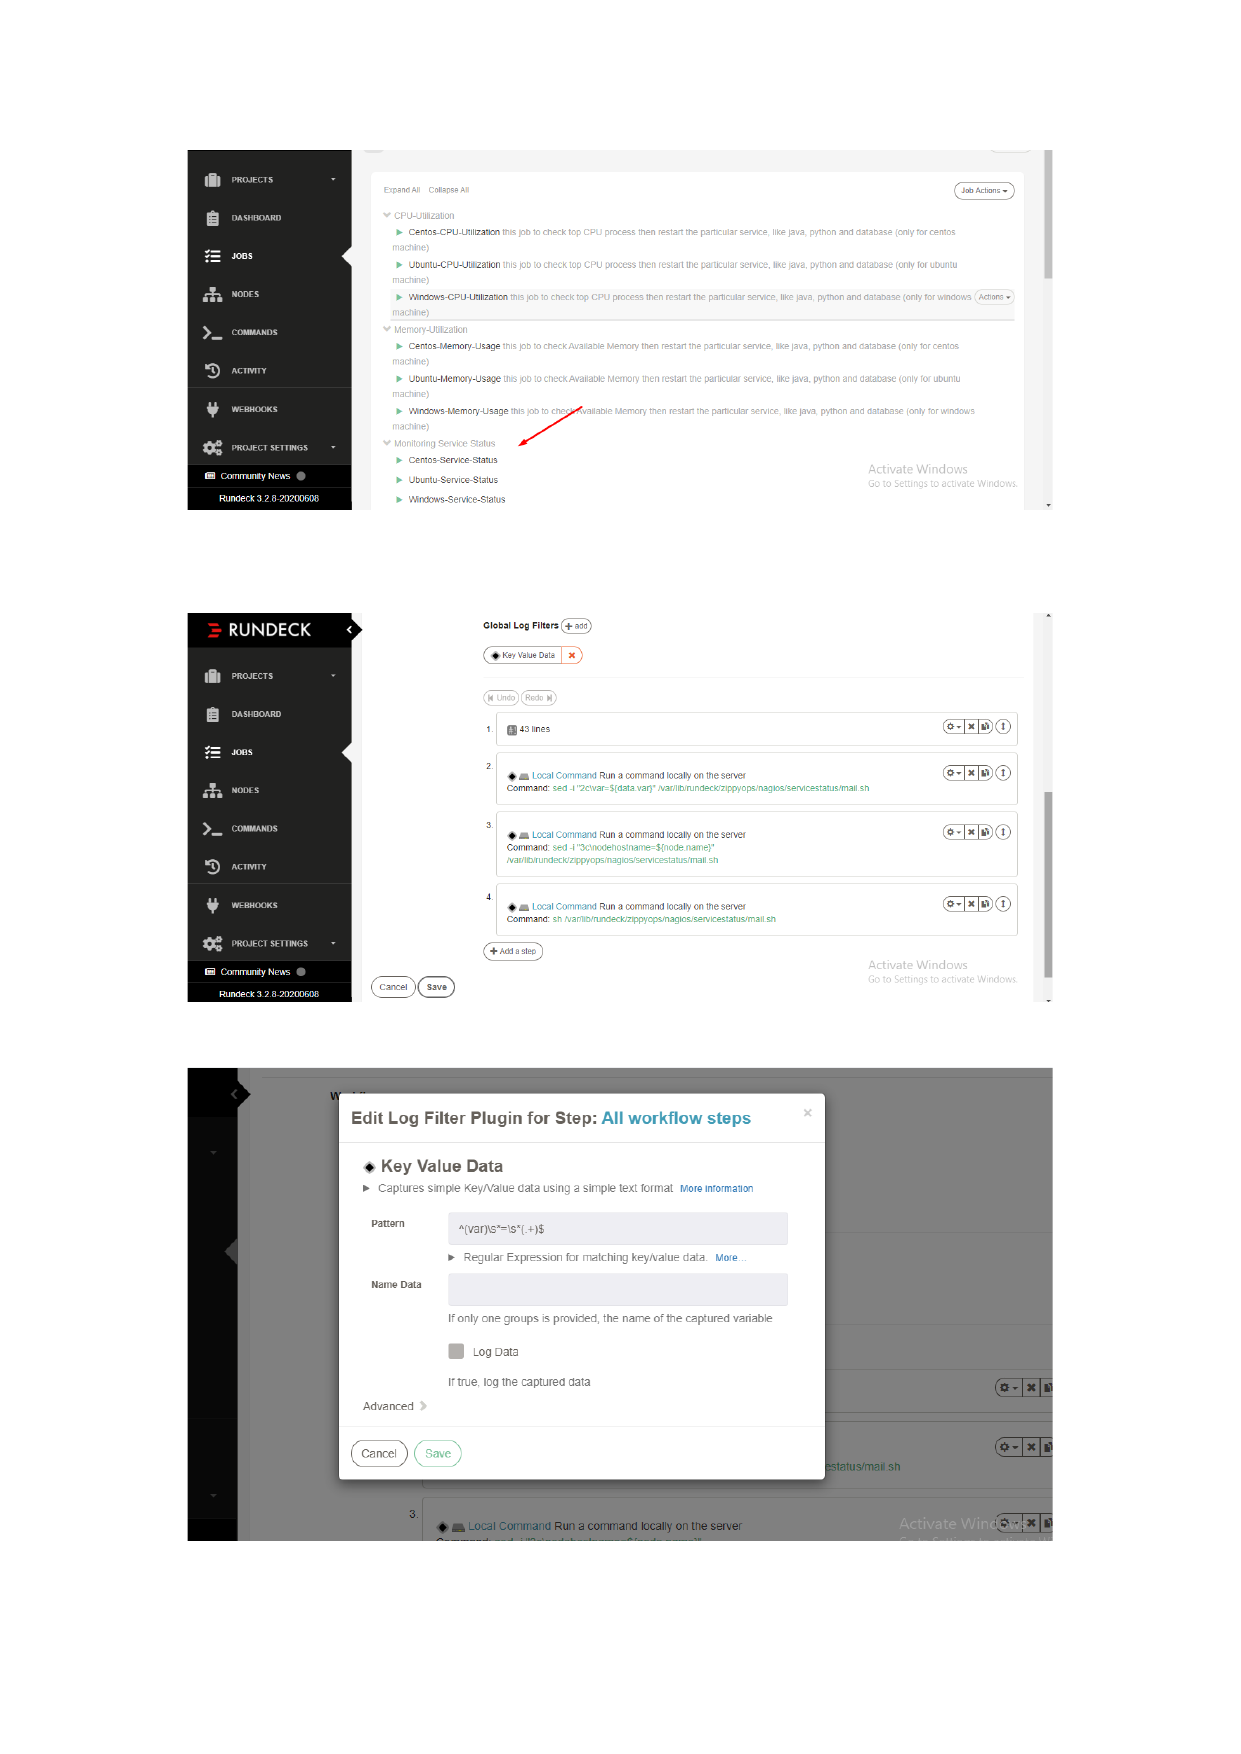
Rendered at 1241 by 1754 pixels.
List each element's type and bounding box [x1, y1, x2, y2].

picture [187, 1063, 1053, 1541]
picture [187, 613, 1053, 1002]
picture [187, 150, 1053, 510]
